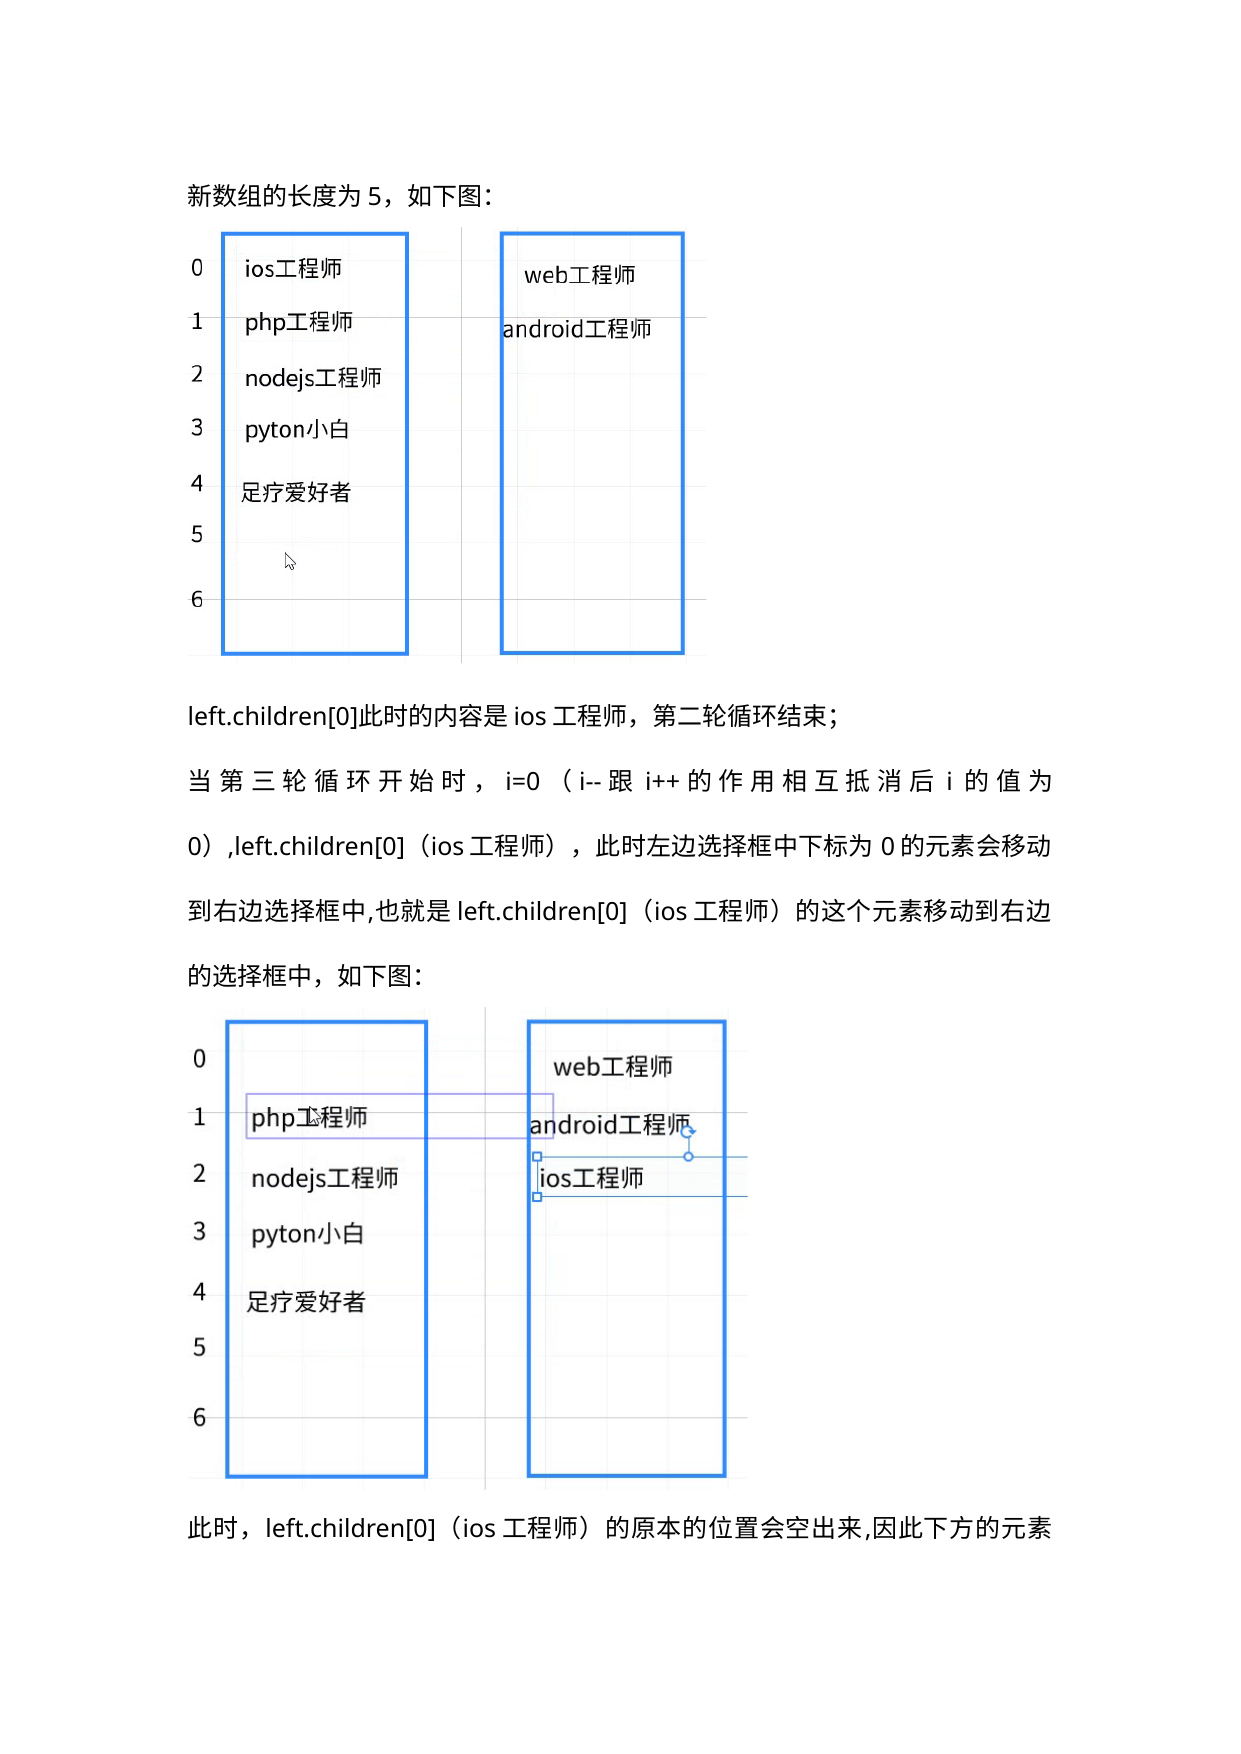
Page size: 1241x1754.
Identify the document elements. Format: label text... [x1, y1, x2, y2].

text 当第三轮循环开始时，i=0（i--跟i++的作用相互抵消后i的值为0）,left.children[0]（ios工程师），此时左边选择框中下标为0的元素会移动到右边选择框中,也就是left.children[0]（ios工程师）的这个元素移动到右边的选择框中，如下图： [187, 747, 1053, 1007]
text left.children[0]此时的内容是ios工程师，第二轮循环结束； [187, 682, 1053, 747]
picture [187, 1007, 748, 1490]
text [187, 162, 1053, 227]
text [187, 1494, 1053, 1559]
picture [187, 227, 707, 663]
